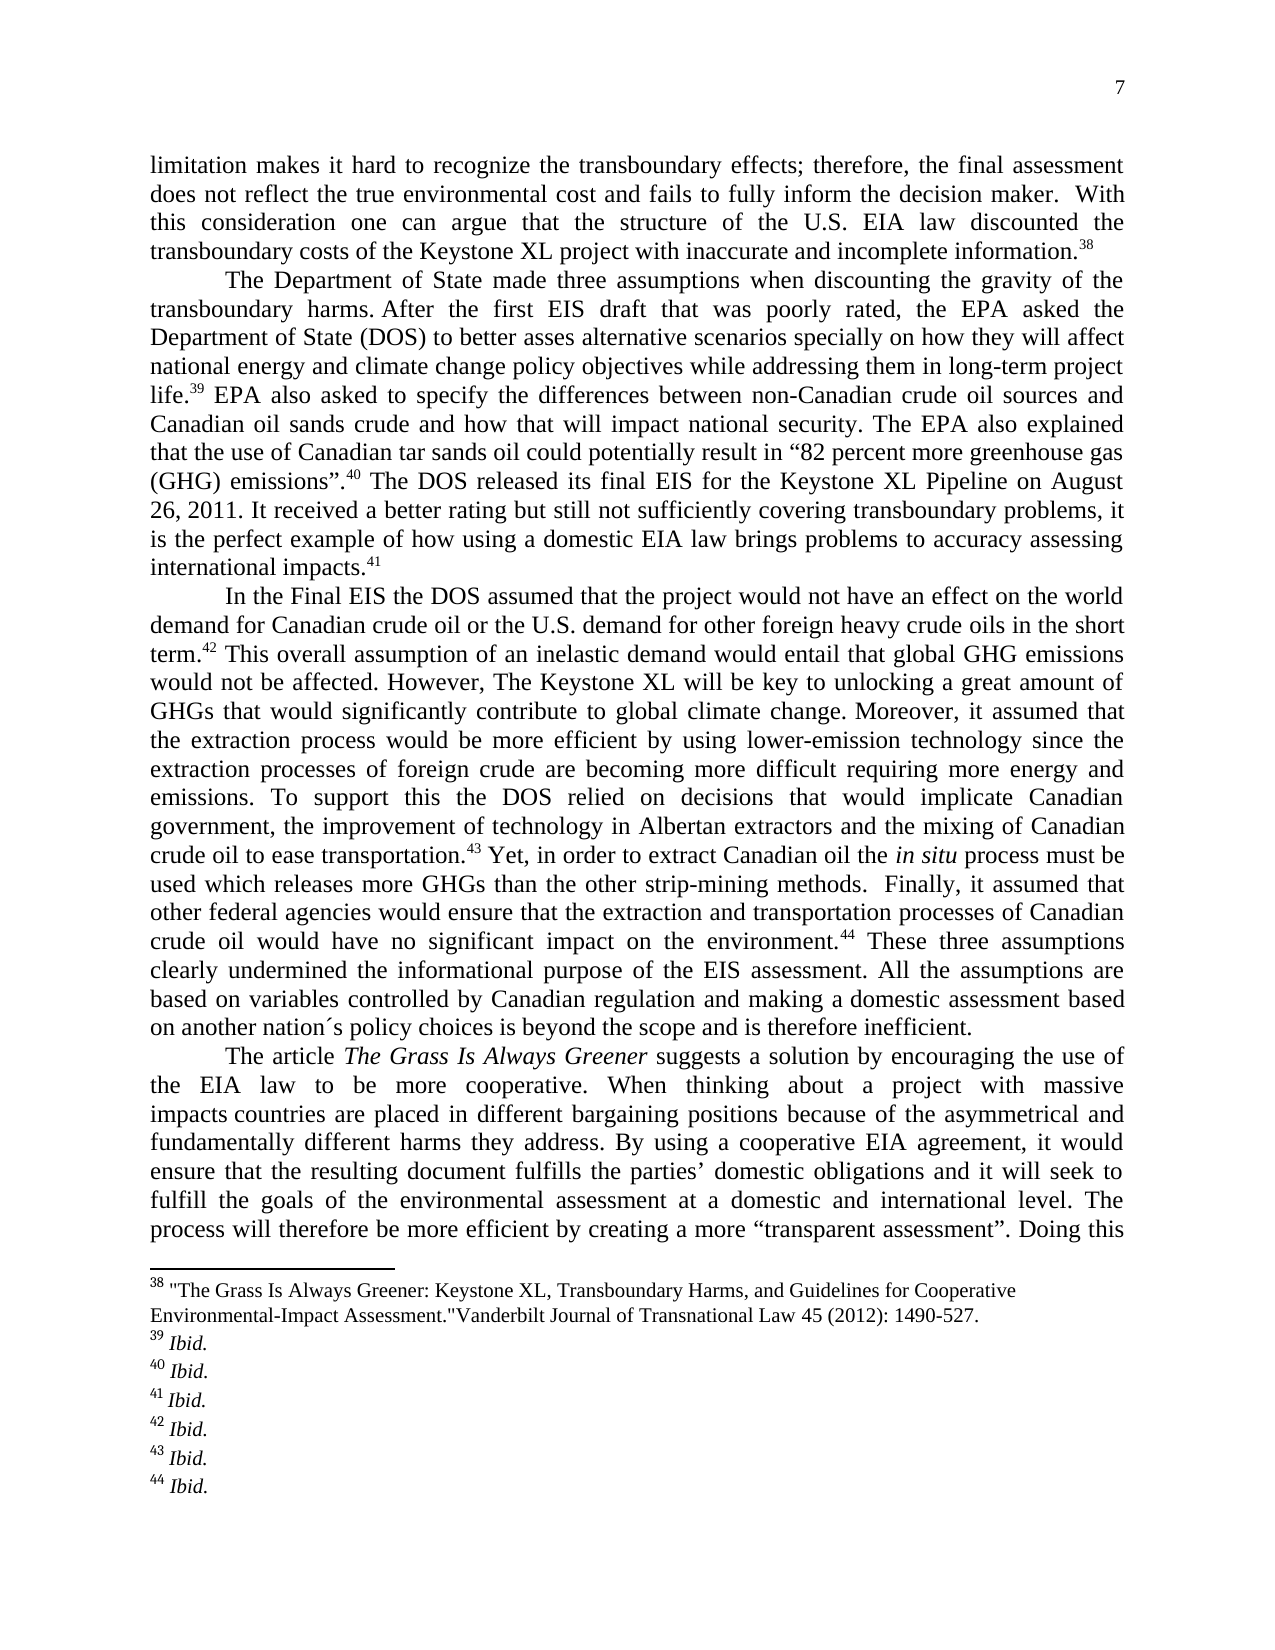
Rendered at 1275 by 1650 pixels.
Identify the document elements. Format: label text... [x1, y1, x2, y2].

text In the Final EIS the DOS assumed that the project would not have an effect on the world demand for Canadian crude oil or the U.S. demand for other foreign heavy crude oils in the short term. This overall assumption of an inelastic demand would entail that global GHG emissions would not be affected. However, The Keystone XL will be key to unlocking a great amount of GHGs that would significantly contribute to global climate change. Moreover, it assumed that the extraction process would be more efficient by using lower-emission technology since the extraction processes of foreign crude are becoming more difficult requiring more energy and emissions. To support this the DOS relied on decisions that would implicate Canadian government, the improvement of technology in Albertan extractors and the mixing of Canadian crude oil to ease transportation. Yet, in order to extract Canadian oil the in situ process must be used which releases more GHGs than the other strip-mining methods. Finally, it assumed that other federal agencies would ensure that the extraction and transportation processes of Canadian crude oil would have no significant impact on the environment. These three assumptions clearly undermined the informational purpose of the EIS assessment. All the assumptions are based on variables controlled by Canadian regulation and making a domestic assessment based on another nation´s policy choices is beyond the scope and is therefore inefficient. [150, 581, 1125, 1041]
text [150, 1041, 1125, 1242]
text The Department of State made three assumptions when discounting the gravity of the transboundary harms. After the first EIS draft that was poorly rated, the EPA asked the Department of State (DOS) to better asses alternative scenarios specially on how they will affect national energy and climate change policy objectives while addressing them in long-term project life. EPA also asked to specify the differences between non-Canadian crude oil sources and Canadian oil sands crude and how that will impact national security. The EPA also explained that the use of Canadian tar sands oil could potentially result in “82 percent more greenhouse gas (GHG) emissions”. The DOS released its final EIS for the Keystone XL Pipeline on August 26, 2011. It received a better rating but still not sufficiently covering transboundary problems, it is the perfect example of how using a domestic EIA law brings problems to accuracy assessing international impacts. [150, 265, 1125, 581]
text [150, 150, 1125, 265]
